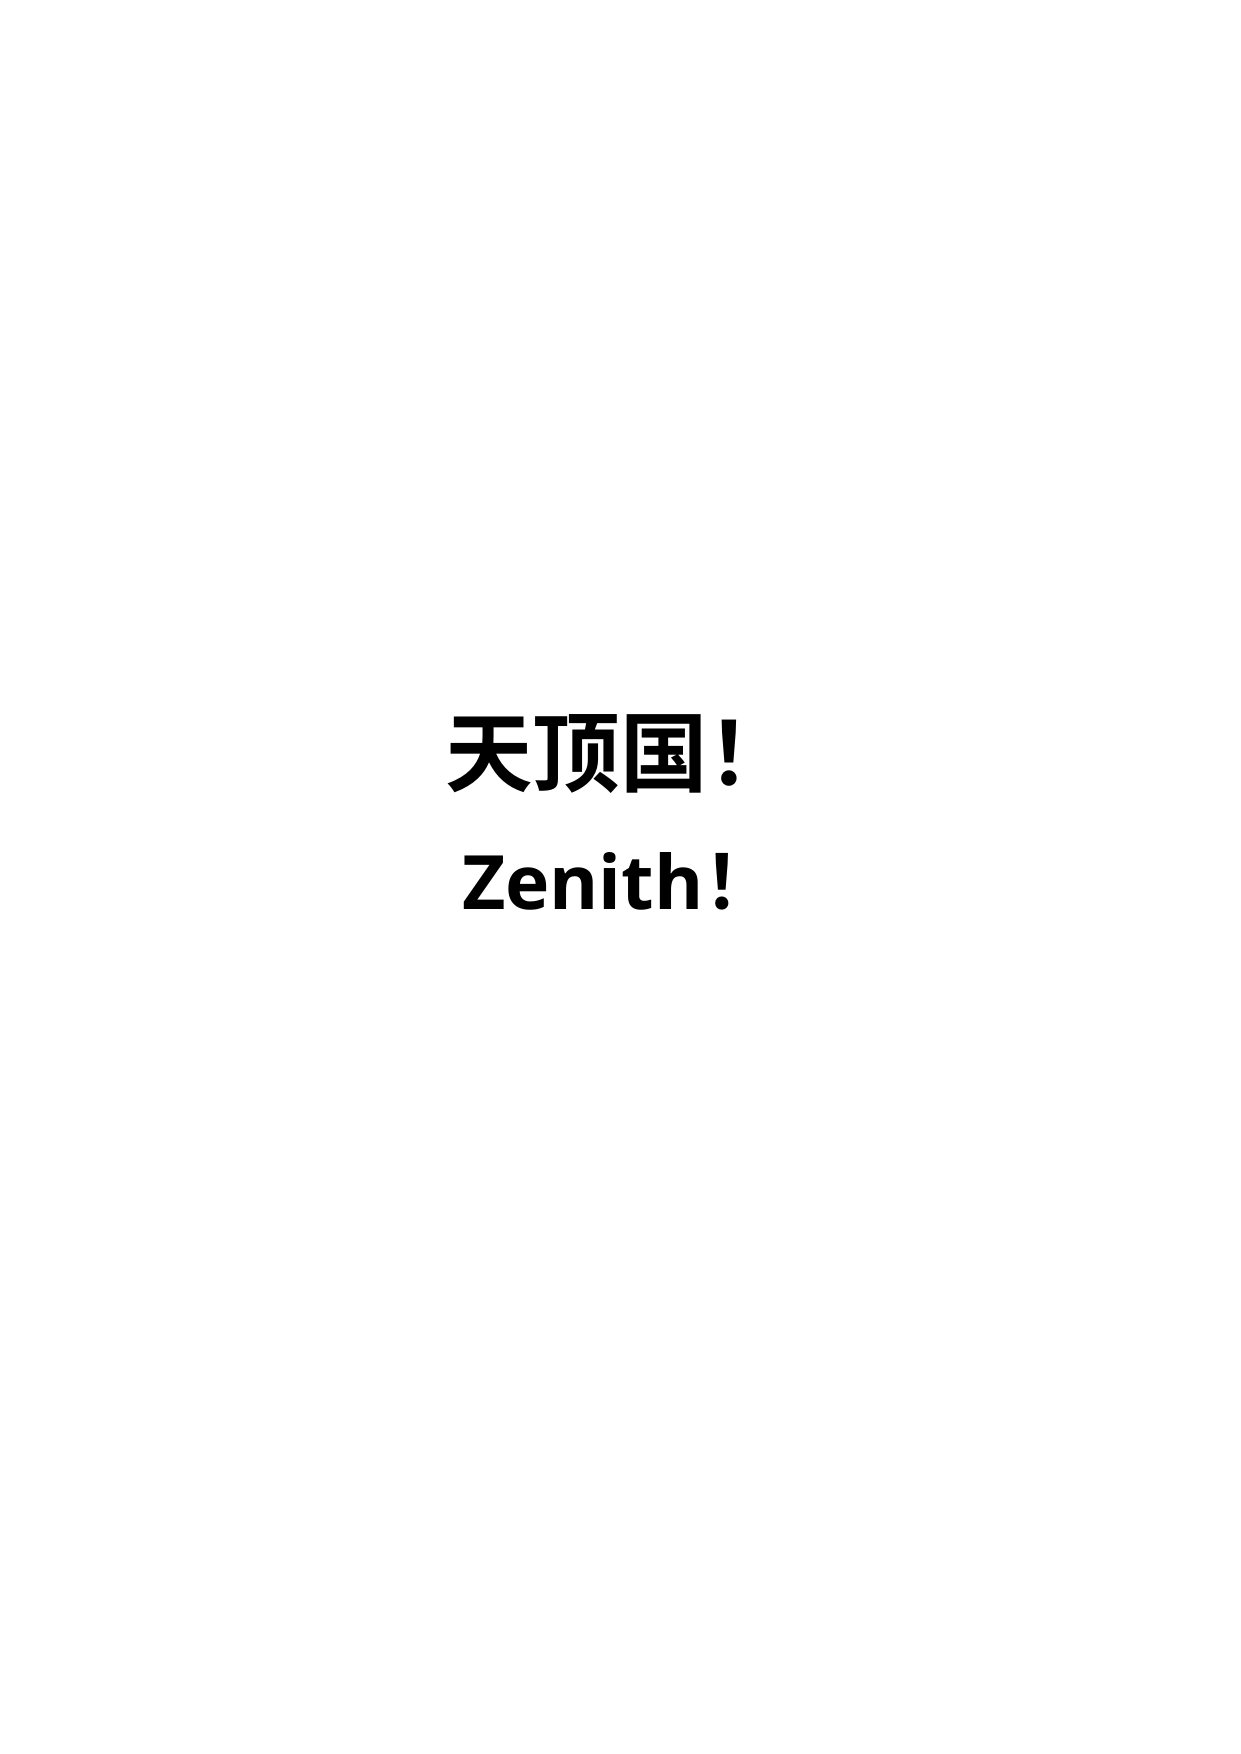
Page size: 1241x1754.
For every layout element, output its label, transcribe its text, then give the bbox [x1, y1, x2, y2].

subtitle 天顶国！ [187, 682, 1053, 812]
text Zenith！ [187, 812, 1053, 942]
